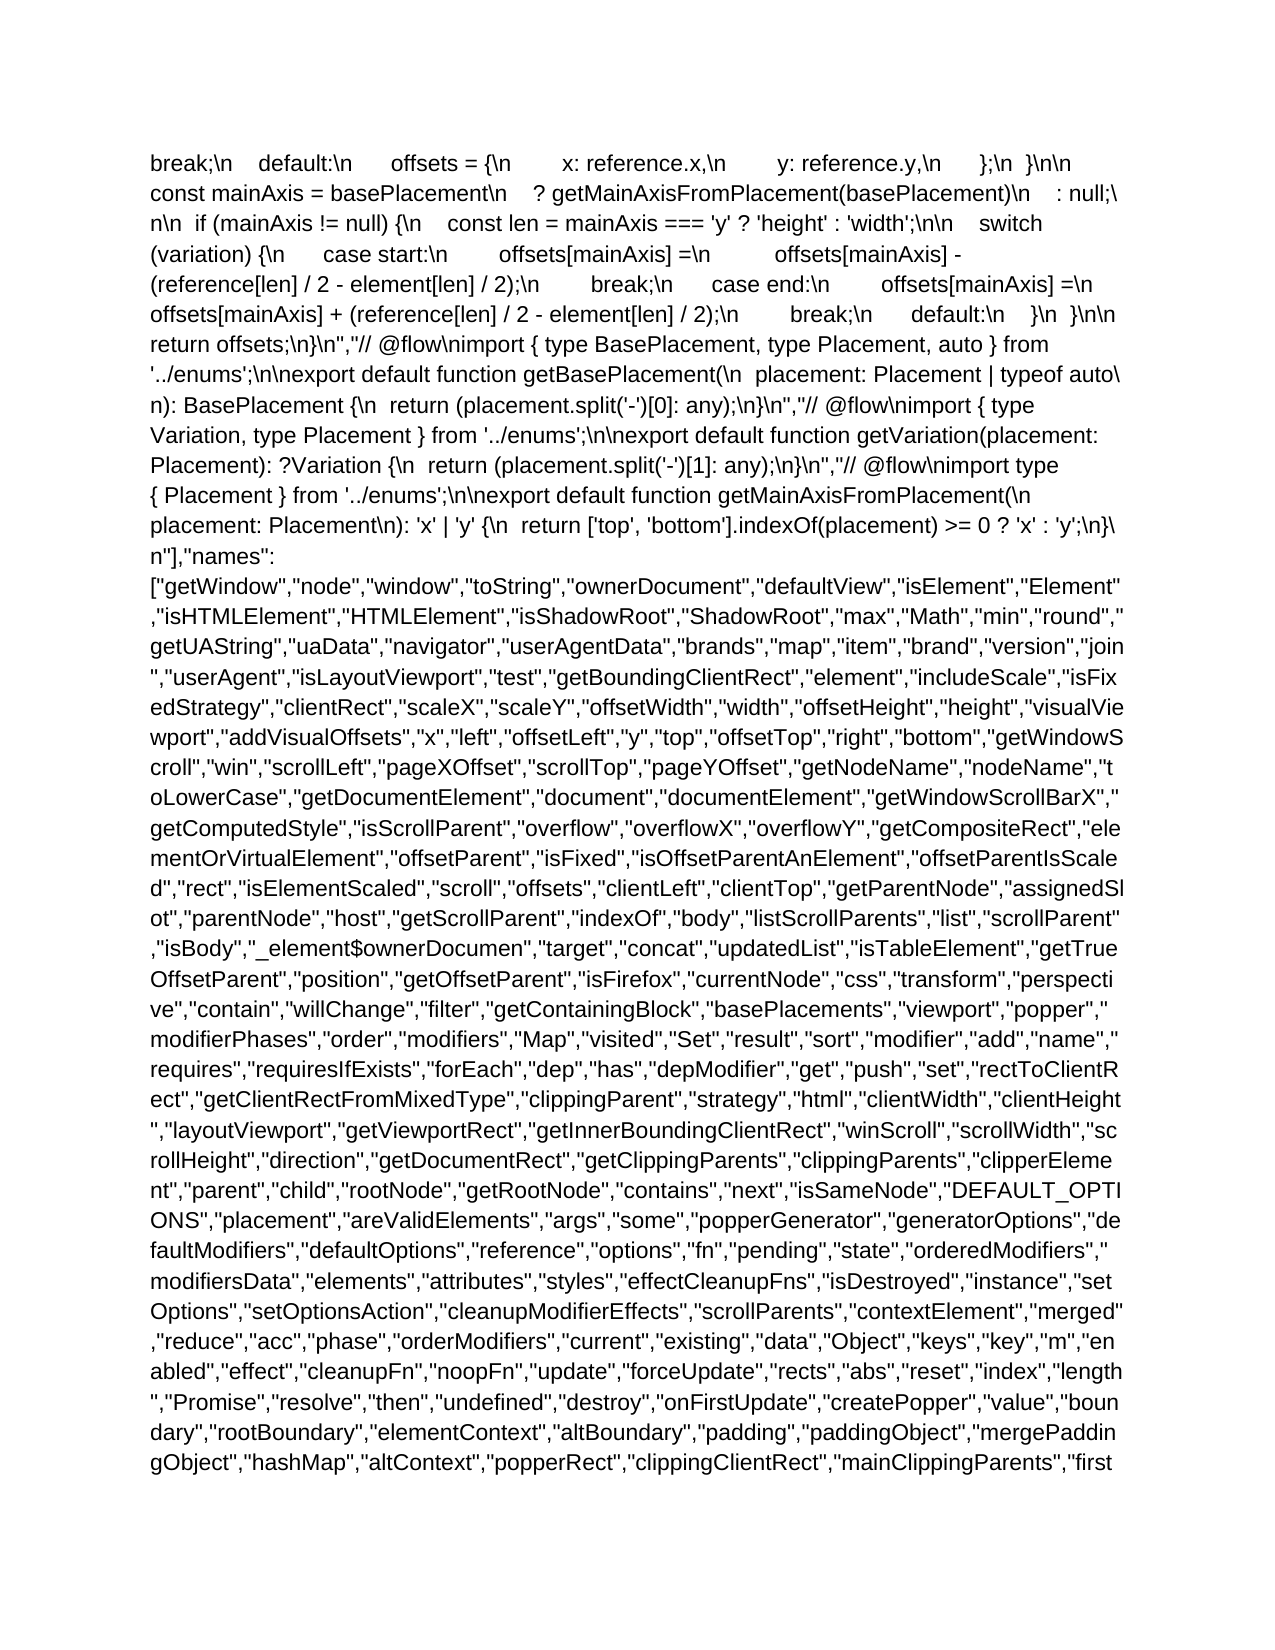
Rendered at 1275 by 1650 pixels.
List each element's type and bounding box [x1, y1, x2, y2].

text [150, 150, 1125, 1475]
